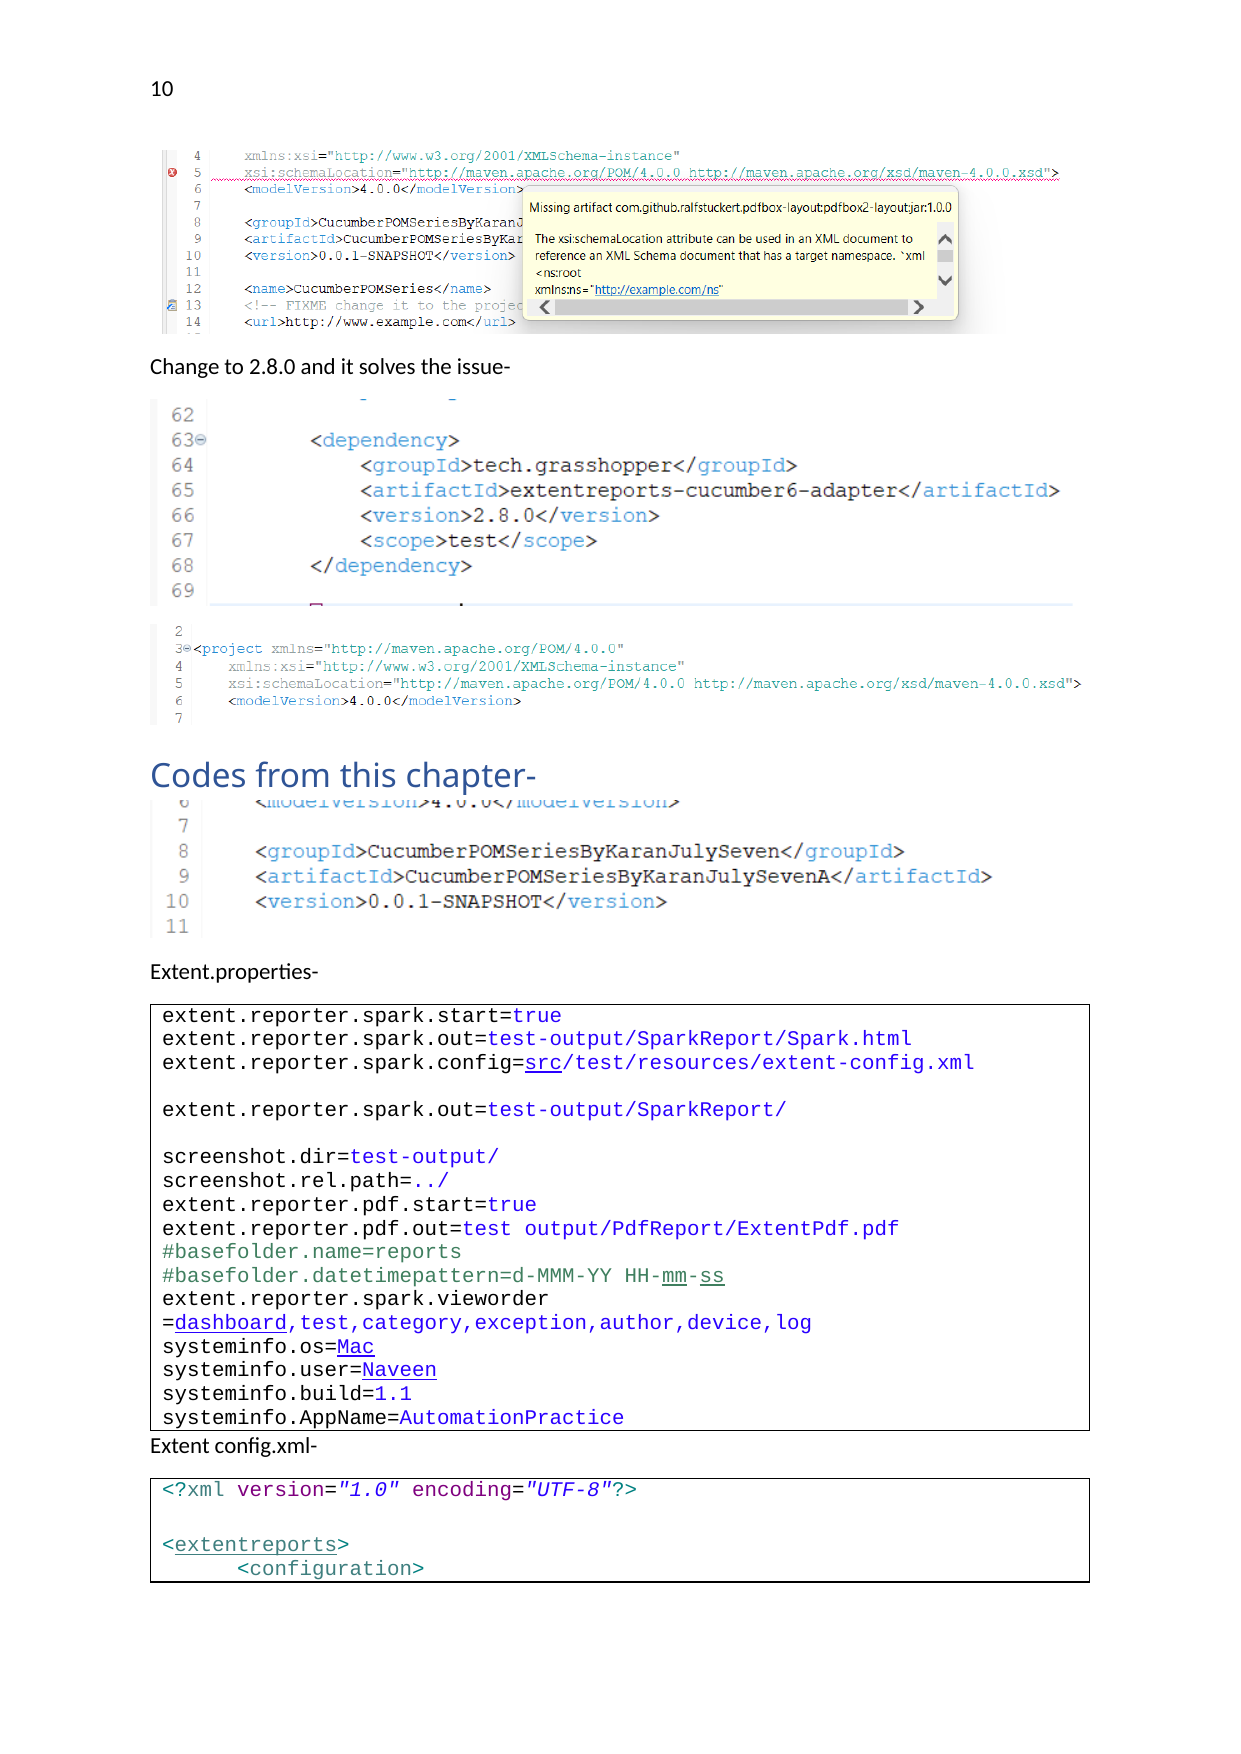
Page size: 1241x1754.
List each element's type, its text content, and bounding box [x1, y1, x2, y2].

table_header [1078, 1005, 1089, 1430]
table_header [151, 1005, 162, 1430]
picture [150, 800, 1004, 938]
picture [150, 624, 1091, 725]
picture [150, 399, 1073, 606]
text Change to 2.8.0 and it solves the issue- [150, 352, 1090, 380]
text Extent.properties- [150, 957, 1090, 985]
text Extent config.xml- [150, 1431, 1090, 1459]
picture [150, 150, 1091, 334]
subtitle Codes from this chapter- [150, 751, 1090, 797]
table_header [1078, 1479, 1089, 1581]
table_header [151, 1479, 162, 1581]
